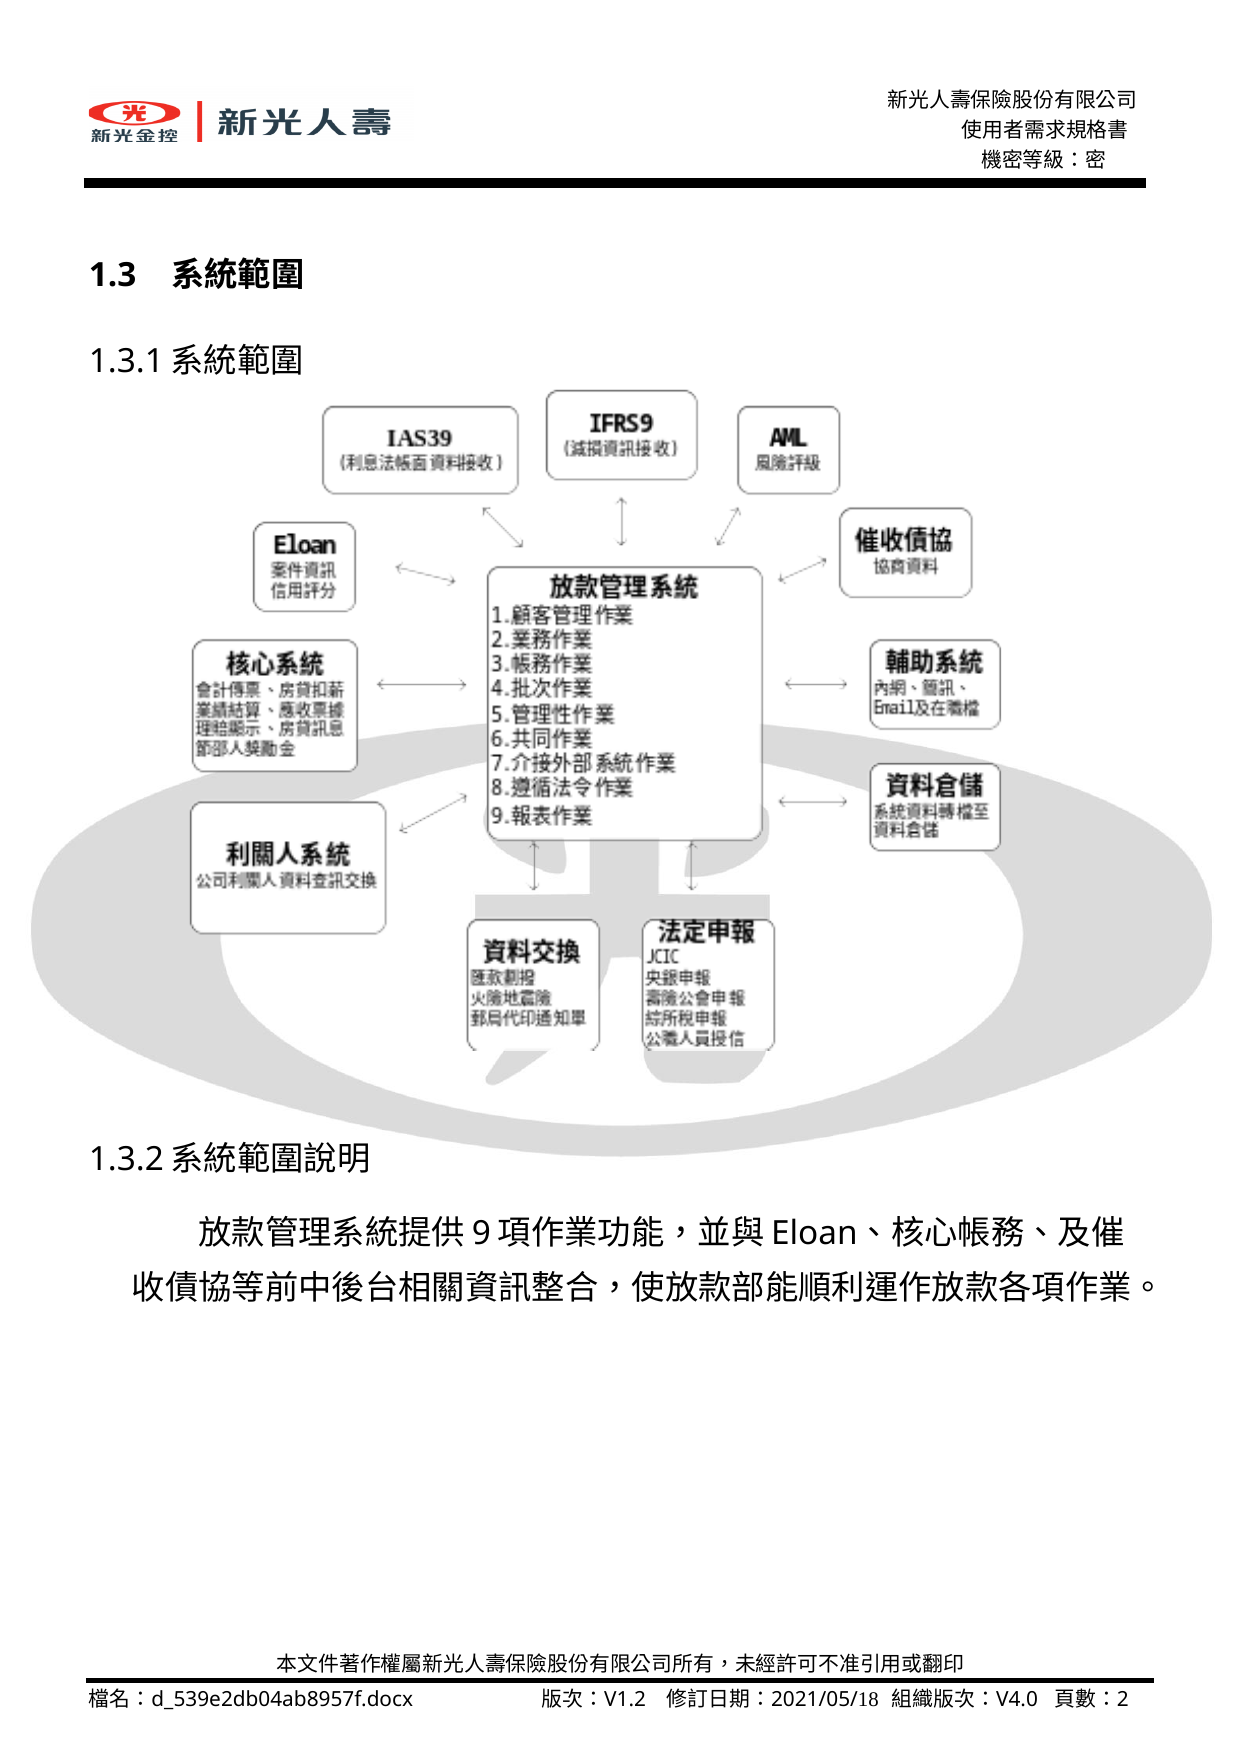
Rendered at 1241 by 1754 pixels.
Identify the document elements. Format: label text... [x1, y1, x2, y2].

subtitle 1.3.1系統範圍 [89, 334, 1152, 382]
subtitle 1.3.2系統範圍說明 [89, 1132, 1152, 1181]
picture [25, 709, 1215, 1163]
picture [88, 86, 414, 142]
subtitle 1.3 系統範圍 [89, 248, 1152, 296]
text 放款管理系統提供9項作業功能，並與Eloan、核心帳務、及催收債協等前中後台相關資訊整合，使放款部能順利運作放款各項作業。 [132, 1206, 1152, 1309]
